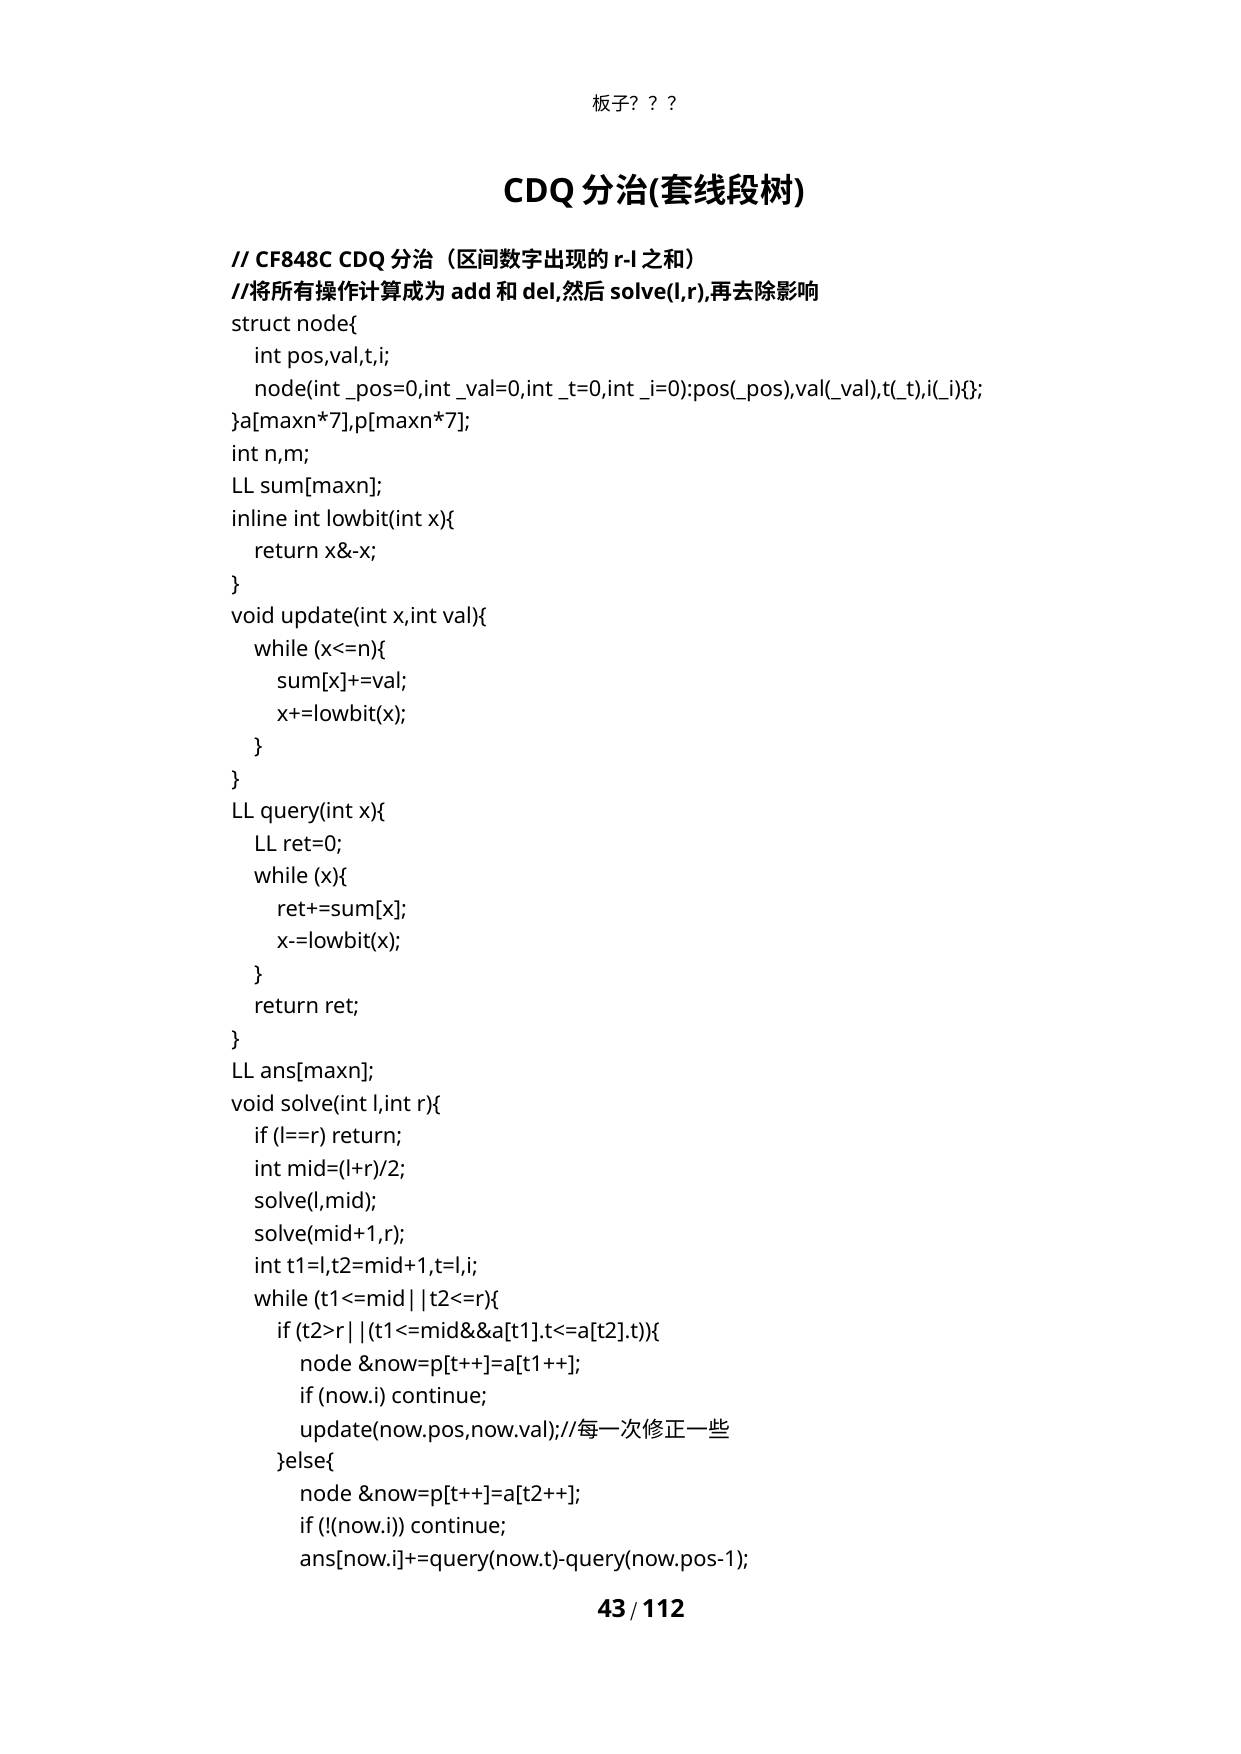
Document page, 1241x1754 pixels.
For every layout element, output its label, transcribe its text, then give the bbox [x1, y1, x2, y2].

text } [187, 729, 1053, 761]
text }else{ [187, 1444, 1053, 1476]
text node &now=p[t++]=a[t1++]; [187, 1346, 1053, 1379]
text }a[maxn*7],p[maxn*7]; [187, 404, 1053, 436]
text LL sum[maxn]; [187, 469, 1053, 501]
text solve(l,mid); [187, 1184, 1053, 1216]
text node(int _pos=0,int _val=0,int _t=0,int _i=0):pos(_pos),val(_val),t(_t),i(_i){}; [187, 371, 1053, 404]
text update(now.pos,now.val);//每一次修正一些 [187, 1411, 1053, 1444]
text LL query(int x){ [187, 794, 1053, 826]
text node &now=p[t++]=a[t2++]; [187, 1476, 1053, 1509]
text int mid=(l+r)/2; [187, 1151, 1053, 1184]
text return ret; [187, 989, 1053, 1021]
text //将所有操作计算成为add和del,然后solve(l,r),再去除影响 [187, 274, 1053, 306]
text while (x<=n){ [187, 631, 1053, 664]
text if (l==r) return; [187, 1119, 1053, 1151]
text if (now.i) continue; [187, 1379, 1053, 1411]
text x-=lowbit(x); [187, 924, 1053, 956]
text x+=lowbit(x); [187, 696, 1053, 729]
text void solve(int l,int r){ [187, 1086, 1053, 1119]
text ret+=sum[x]; [187, 891, 1053, 924]
text inline int lowbit(int x){ [187, 501, 1053, 534]
text void update(int x,int val){ [187, 599, 1053, 631]
text int t1=l,t2=mid+1,t=l,i; [187, 1249, 1053, 1281]
text return x&-x; [187, 534, 1053, 566]
text solve(mid+1,r); [187, 1216, 1053, 1249]
text } [187, 566, 1053, 599]
text sum[x]+=val; [187, 664, 1053, 696]
text if (!(now.i)) continue; [187, 1509, 1053, 1541]
text ans[now.i]+=query(now.t)-query(now.pos-1); [187, 1541, 1053, 1574]
text int n,m; [187, 436, 1053, 469]
text } [187, 761, 1053, 794]
text LL ret=0; [187, 826, 1053, 859]
subtitle CDQ分治(套线段树) [187, 156, 1053, 221]
text // CF848C CDQ分治（区间数字出现的r-l之和） [187, 241, 1053, 274]
text } [187, 956, 1053, 989]
text } [187, 1021, 1053, 1054]
text struct node{ [187, 306, 1053, 339]
text if (t2>r||(t1<=mid&&a[t1].t<=a[t2].t)){ [187, 1314, 1053, 1346]
text while (x){ [187, 859, 1053, 891]
text int pos,val,t,i; [187, 339, 1053, 371]
text LL ans[maxn]; [187, 1054, 1053, 1086]
text while (t1<=mid||t2<=r){ [187, 1281, 1053, 1314]
